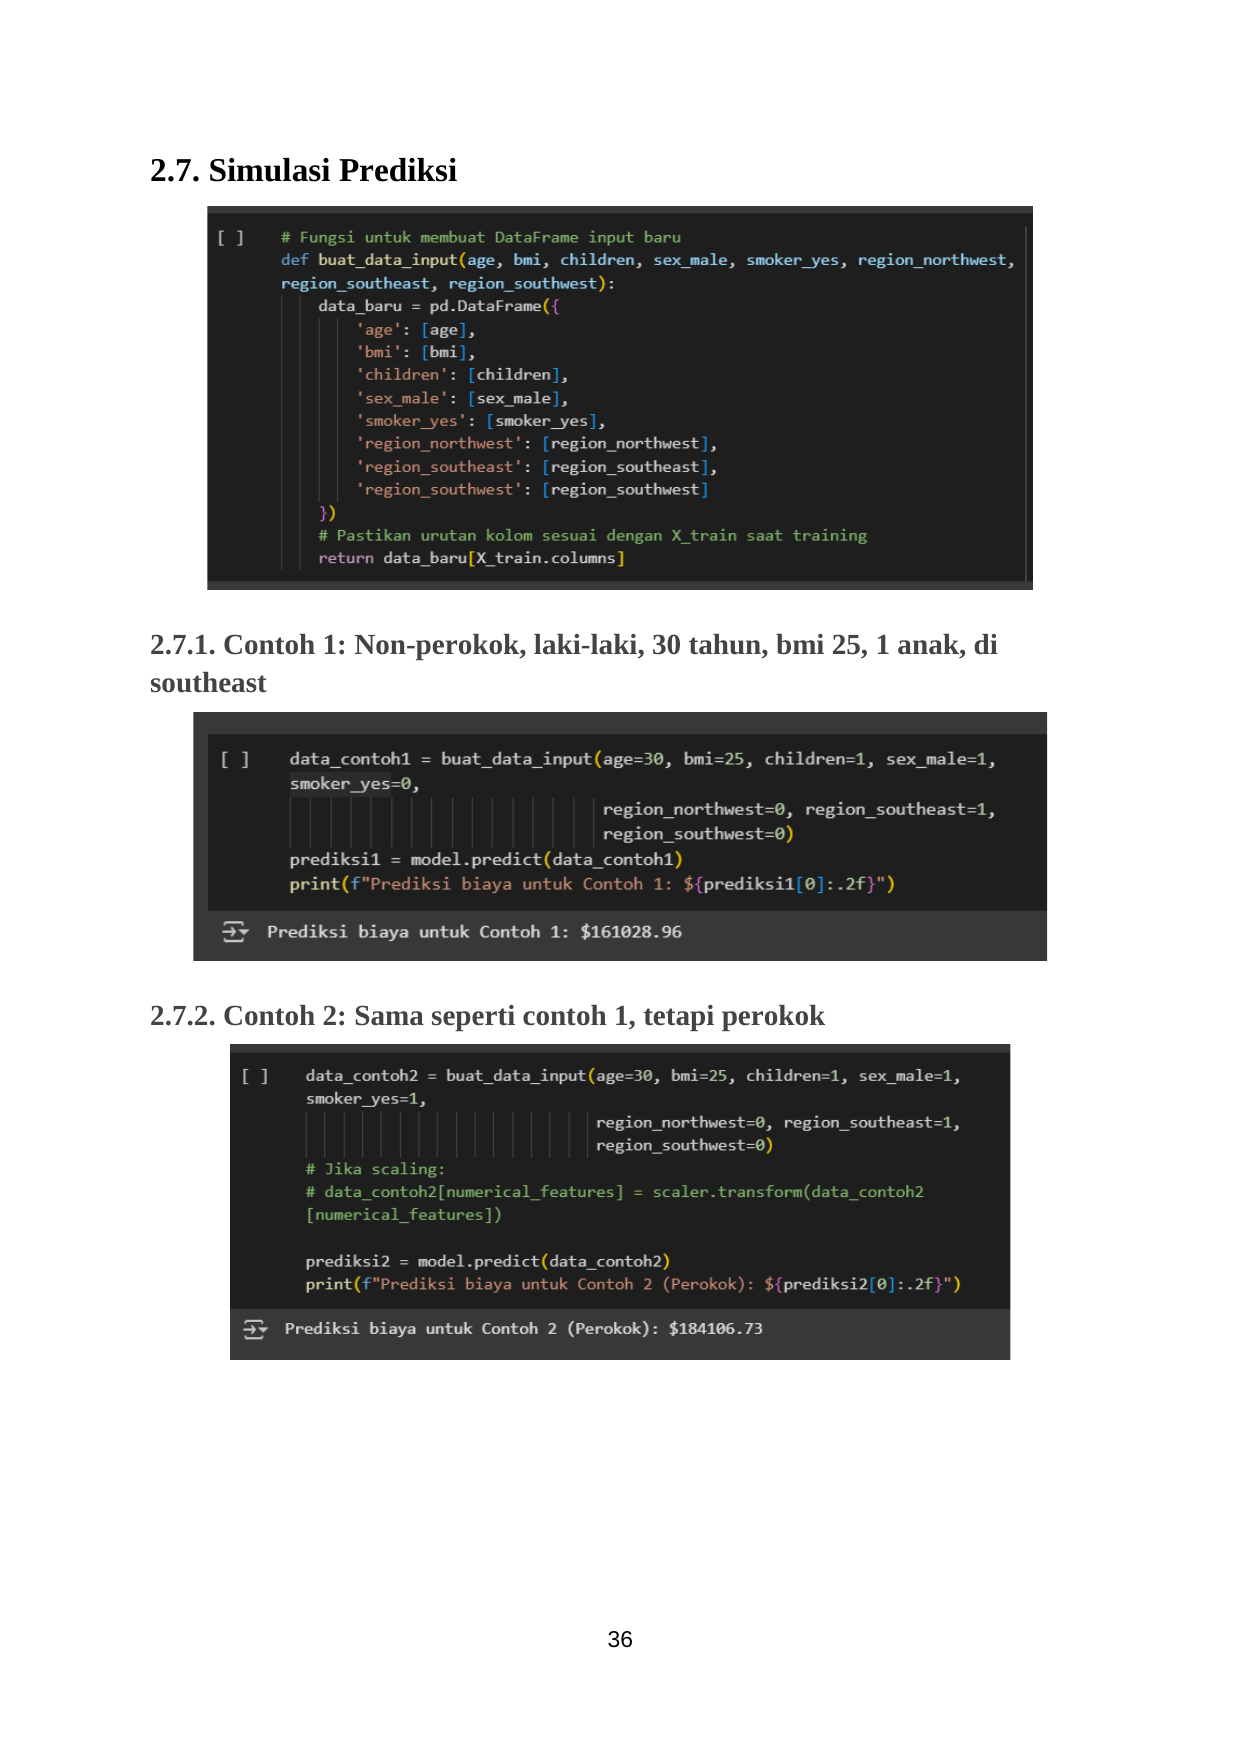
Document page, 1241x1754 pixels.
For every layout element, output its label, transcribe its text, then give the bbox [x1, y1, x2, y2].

picture [207, 206, 1033, 590]
subtitle 2.7. Simulasi Prediksi [150, 150, 1090, 188]
picture [230, 1044, 1011, 1360]
subtitle 2.7.2. Contoh 2: Sama seperti contoh 1, tetapi perokok [150, 998, 1090, 1031]
subtitle 2.7.1. Contoh 1: Non-perokok, laki-laki, 30 tahun, bmi 25, 1 anak, di southeast [150, 627, 1090, 699]
picture [193, 712, 1048, 961]
